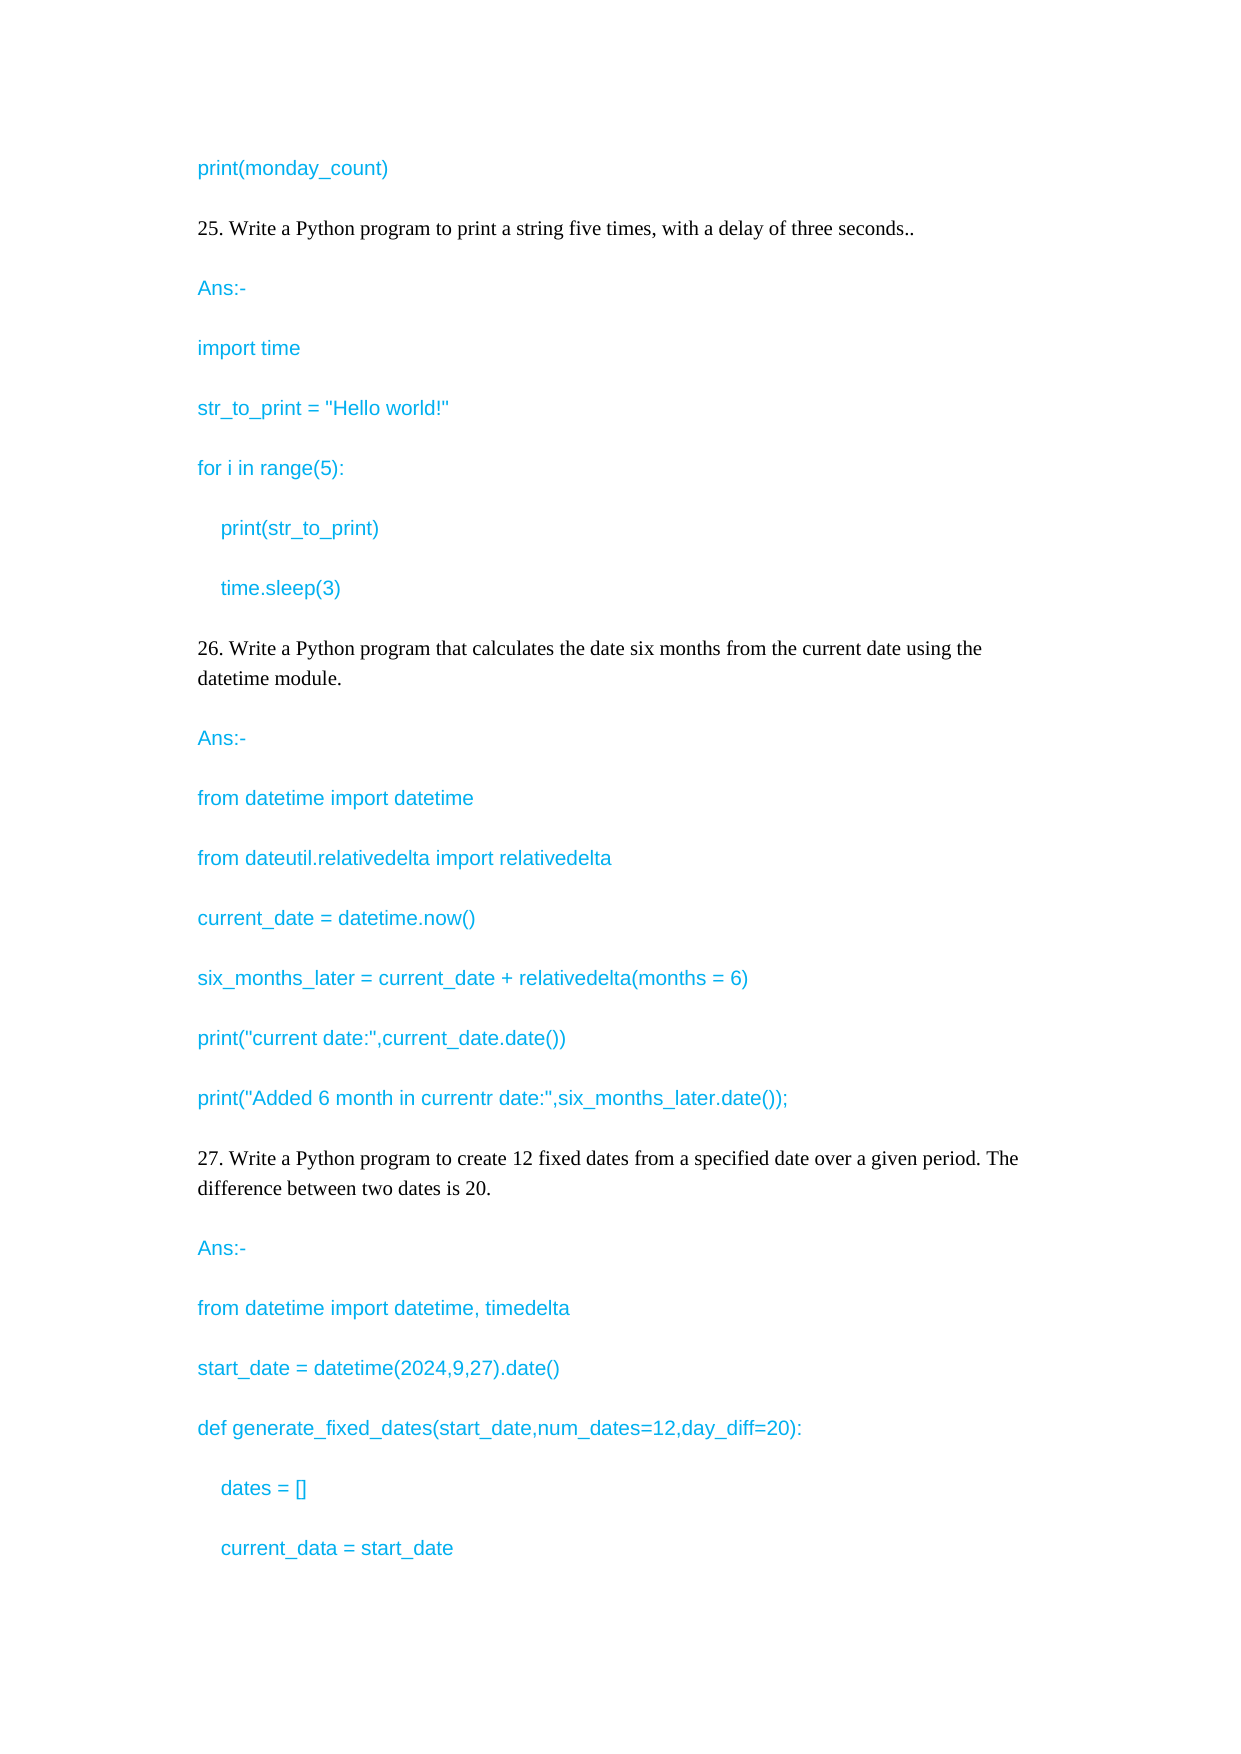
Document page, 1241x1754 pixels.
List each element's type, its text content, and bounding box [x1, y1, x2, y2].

text import time [197, 330, 1043, 360]
text time.sleep(3) [197, 570, 1043, 600]
text Ans:- [197, 720, 1043, 750]
text from datetime import datetime [197, 780, 1043, 810]
text start_date = datetime(2024,9,27).date() [197, 1350, 1043, 1380]
list Write a Python program that calculates the date six months from the current date using the datetime module. [197, 630, 1043, 690]
text print("current date:",current_date.date()) [197, 1020, 1043, 1050]
text Ans:- [197, 270, 1043, 300]
text current_data = start_date [197, 1530, 1043, 1560]
text str_to_print = "Hello world!" [197, 390, 1043, 420]
text from datetime import datetime, timedelta [197, 1290, 1043, 1320]
text print(monday_count) [197, 150, 1043, 180]
text print(str_to_print) [197, 510, 1043, 540]
text for i in range(5): [197, 450, 1043, 480]
text Ans:- [197, 1230, 1043, 1260]
list Write a Python program to create 12 fixed dates from a specified date over a given period. The difference between two dates is 20. [197, 1140, 1043, 1200]
text current_date = datetime.now() [197, 900, 1043, 930]
text six_months_later = current_date + relativedelta(months = 6) [197, 960, 1043, 990]
text print("Added 6 month in currentr date:",six_months_later.date()); [197, 1080, 1043, 1110]
text from dateutil.relativedelta import relativedelta [197, 840, 1043, 870]
text dates = [] [197, 1470, 1043, 1500]
text def generate_fixed_dates(start_date,num_dates=12,day_diff=20): [197, 1410, 1043, 1440]
list Write a Python program to print a string five times, with a delay of three seconds.. [197, 210, 1043, 240]
